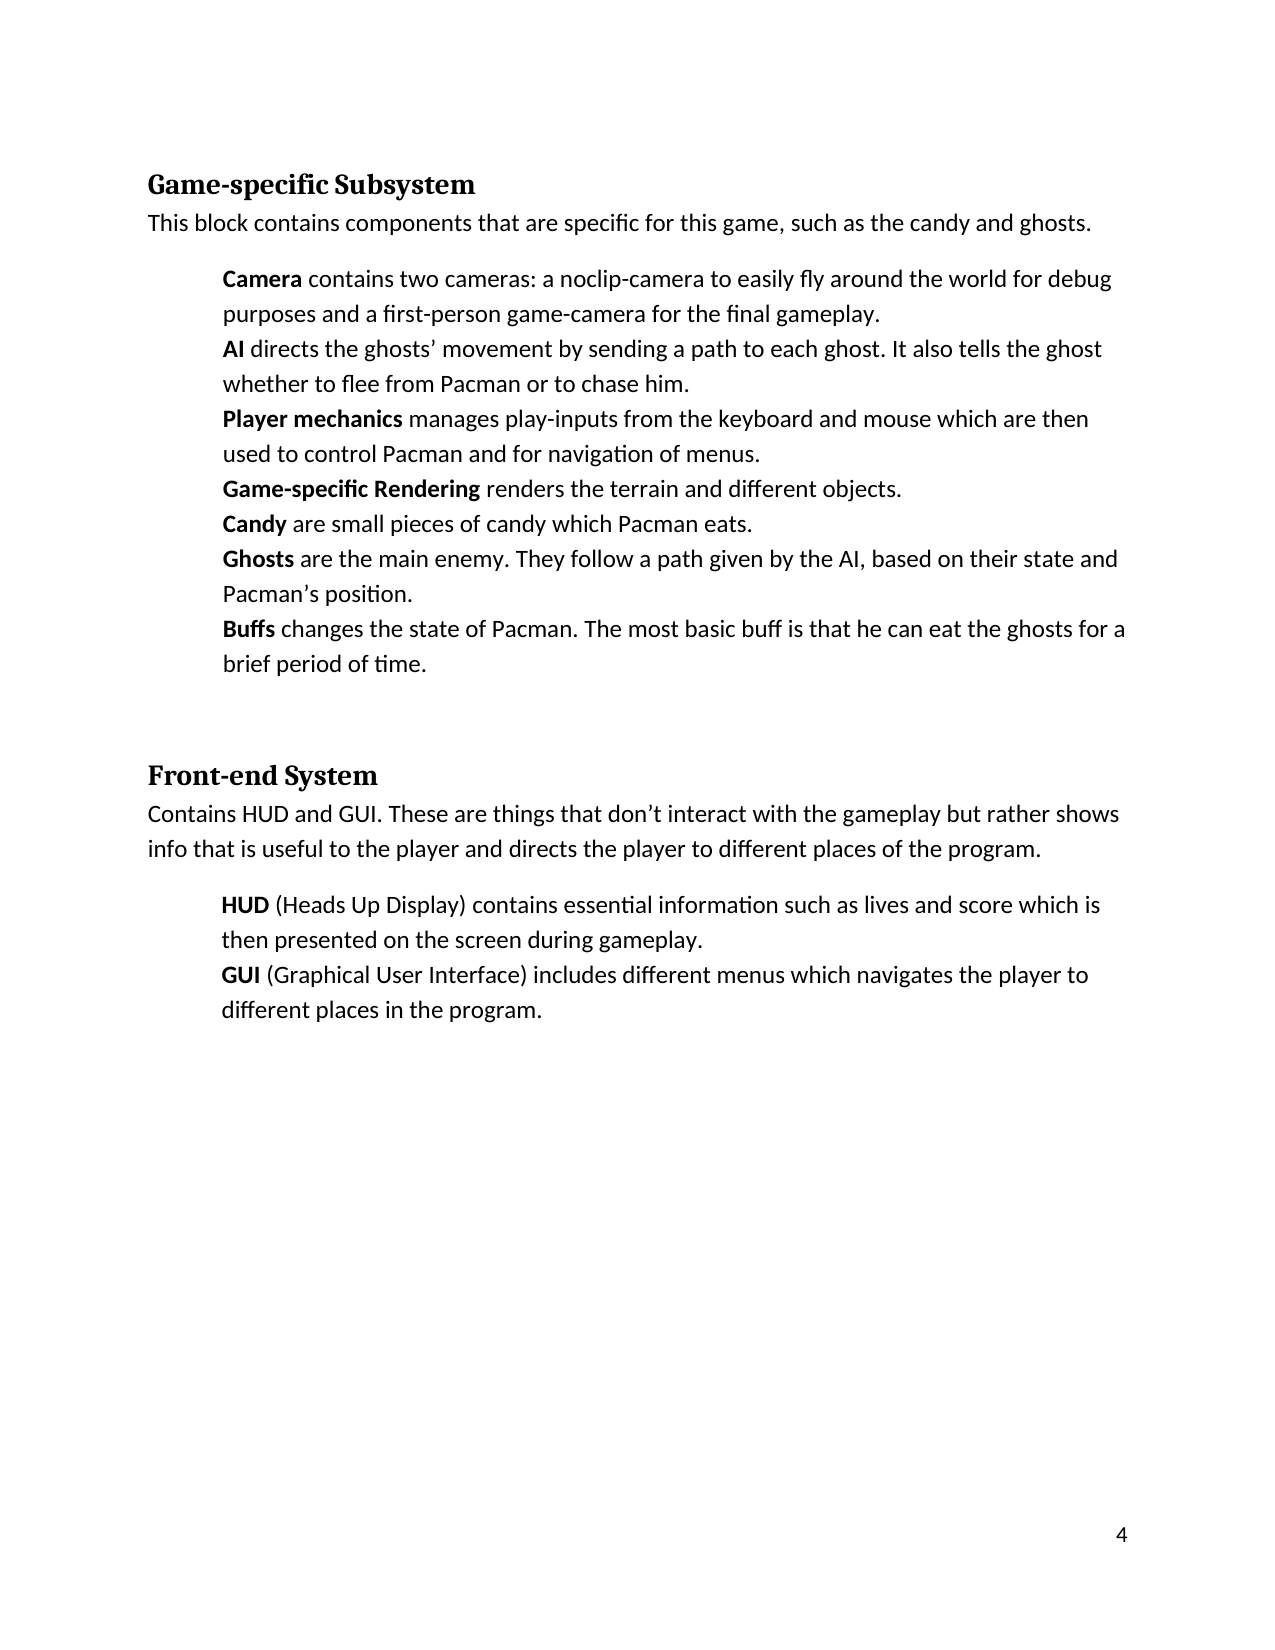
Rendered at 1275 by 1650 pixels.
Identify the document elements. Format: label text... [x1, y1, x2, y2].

text Camera contains two cameras: a noclip-camera to easily fly around the world for debug purposes and a first-person game-camera for the final gameplay. AI directs the ghosts’ movement by sending a path to each ghost. It also tells the ghost whether to flee from Pacman or to chase him. Player mechanics manages play-inputs from the keyboard and mouse which are then used to control Pacman and for navigation of menus. Game-specific Rendering renders the terrain and different objects. Candy are small pieces of candy which Pacman eats. Ghosts are the main enemy. They follow a path given by the AI, based on their state and Pacman’s position. Buffs changes the state of Pacman. The most basic buff is that he can eat the ghosts for a brief period of time. [223, 263, 1127, 678]
subtitle Game-specific Subsystem [148, 168, 1127, 202]
subtitle Front-end System [148, 759, 1127, 793]
text This block contains components that are specific for this game, such as the candy and ghosts. [148, 207, 1127, 238]
text Contains HUD and GUI. These are things that don’t interact with the gameplay but rather shows info that is useful to the player and directs the player to different places of the program. [148, 798, 1127, 864]
text HUD (Heads Up Display) contains essential information such as lives and score which is then presented on the screen during gameplay. GUI (Graphical User Interface) includes different menus which navigates the player to different places in the program. [221, 889, 1127, 1024]
